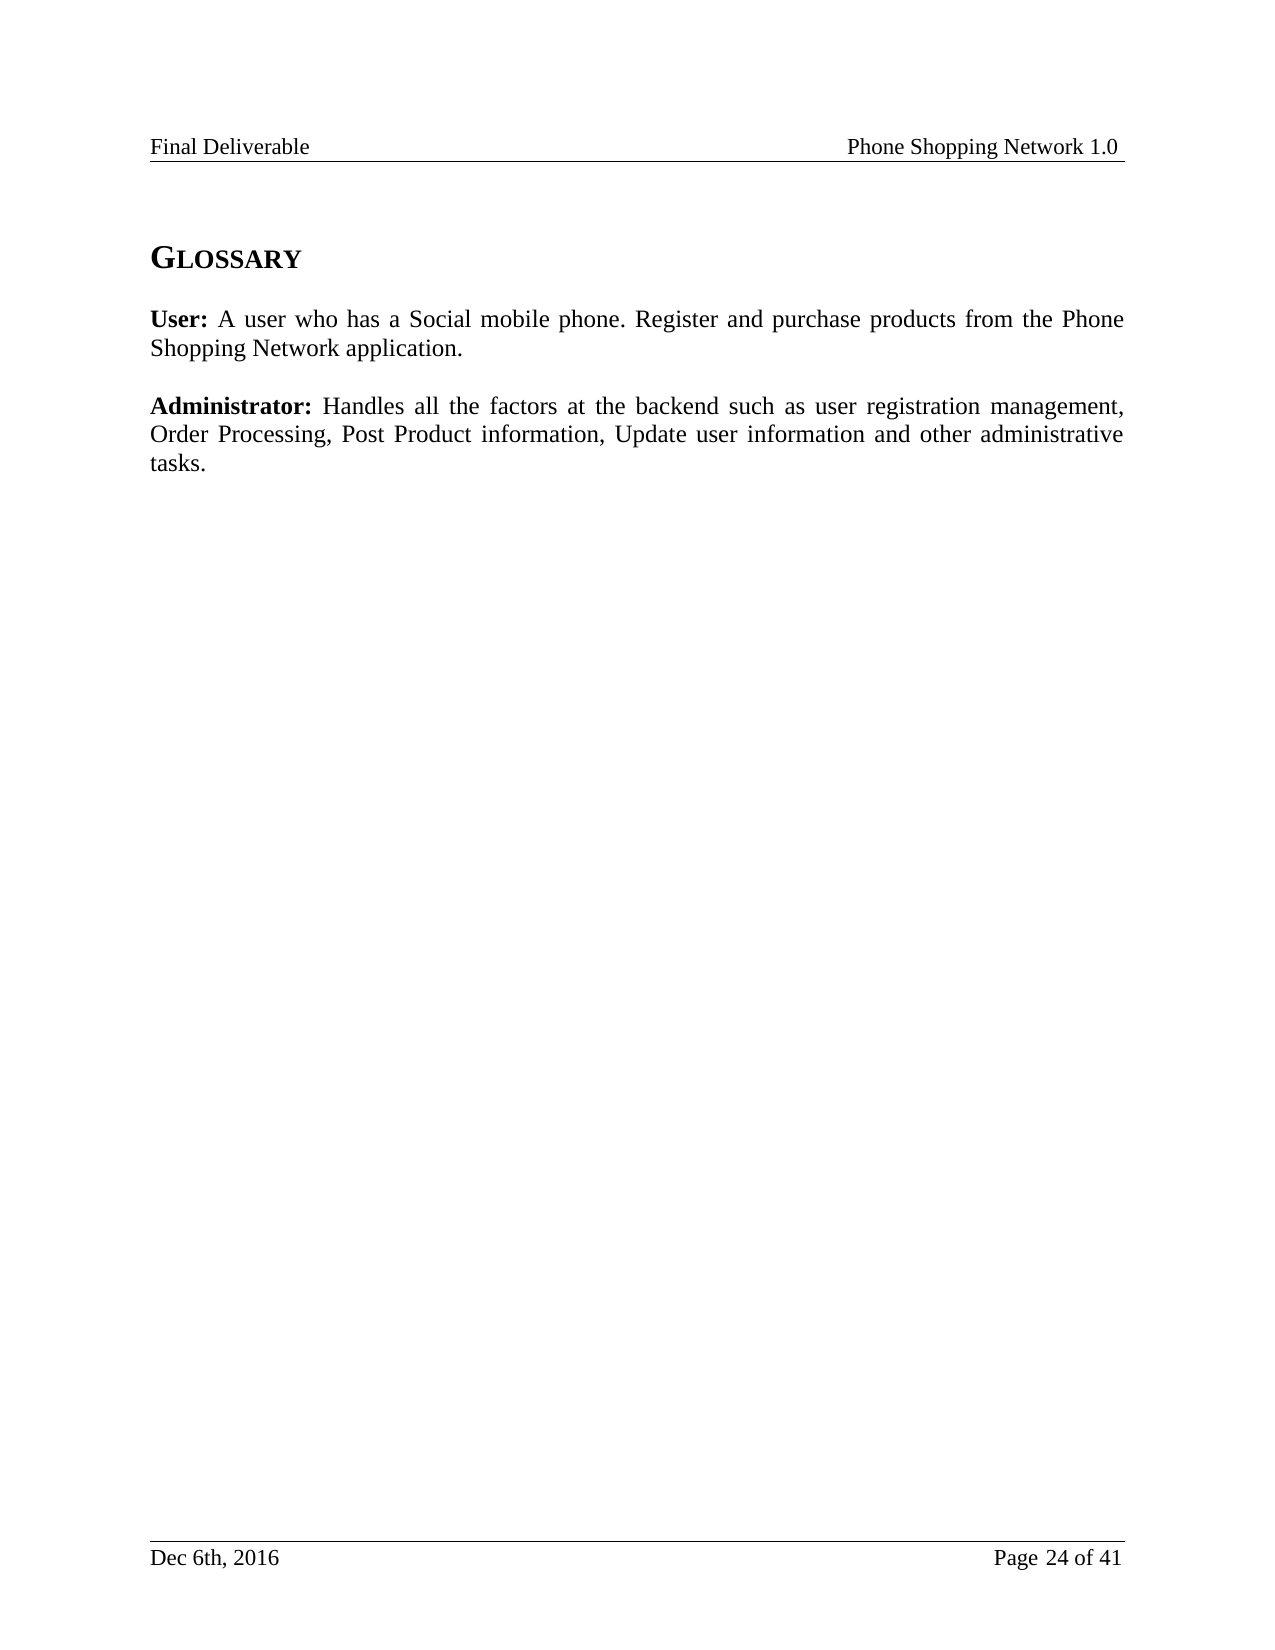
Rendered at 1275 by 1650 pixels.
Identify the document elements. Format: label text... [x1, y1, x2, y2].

text Administrator: Handles all the factors at the backend such as user registration management, Order Processing, Post Product information, Update user information and other administrative tasks. [150, 391, 1125, 477]
subtitle Glossary [150, 237, 1125, 276]
text User: A user who has a Social mobile phone. Register and purchase products from the Phone Shopping Network application. [150, 304, 1125, 362]
